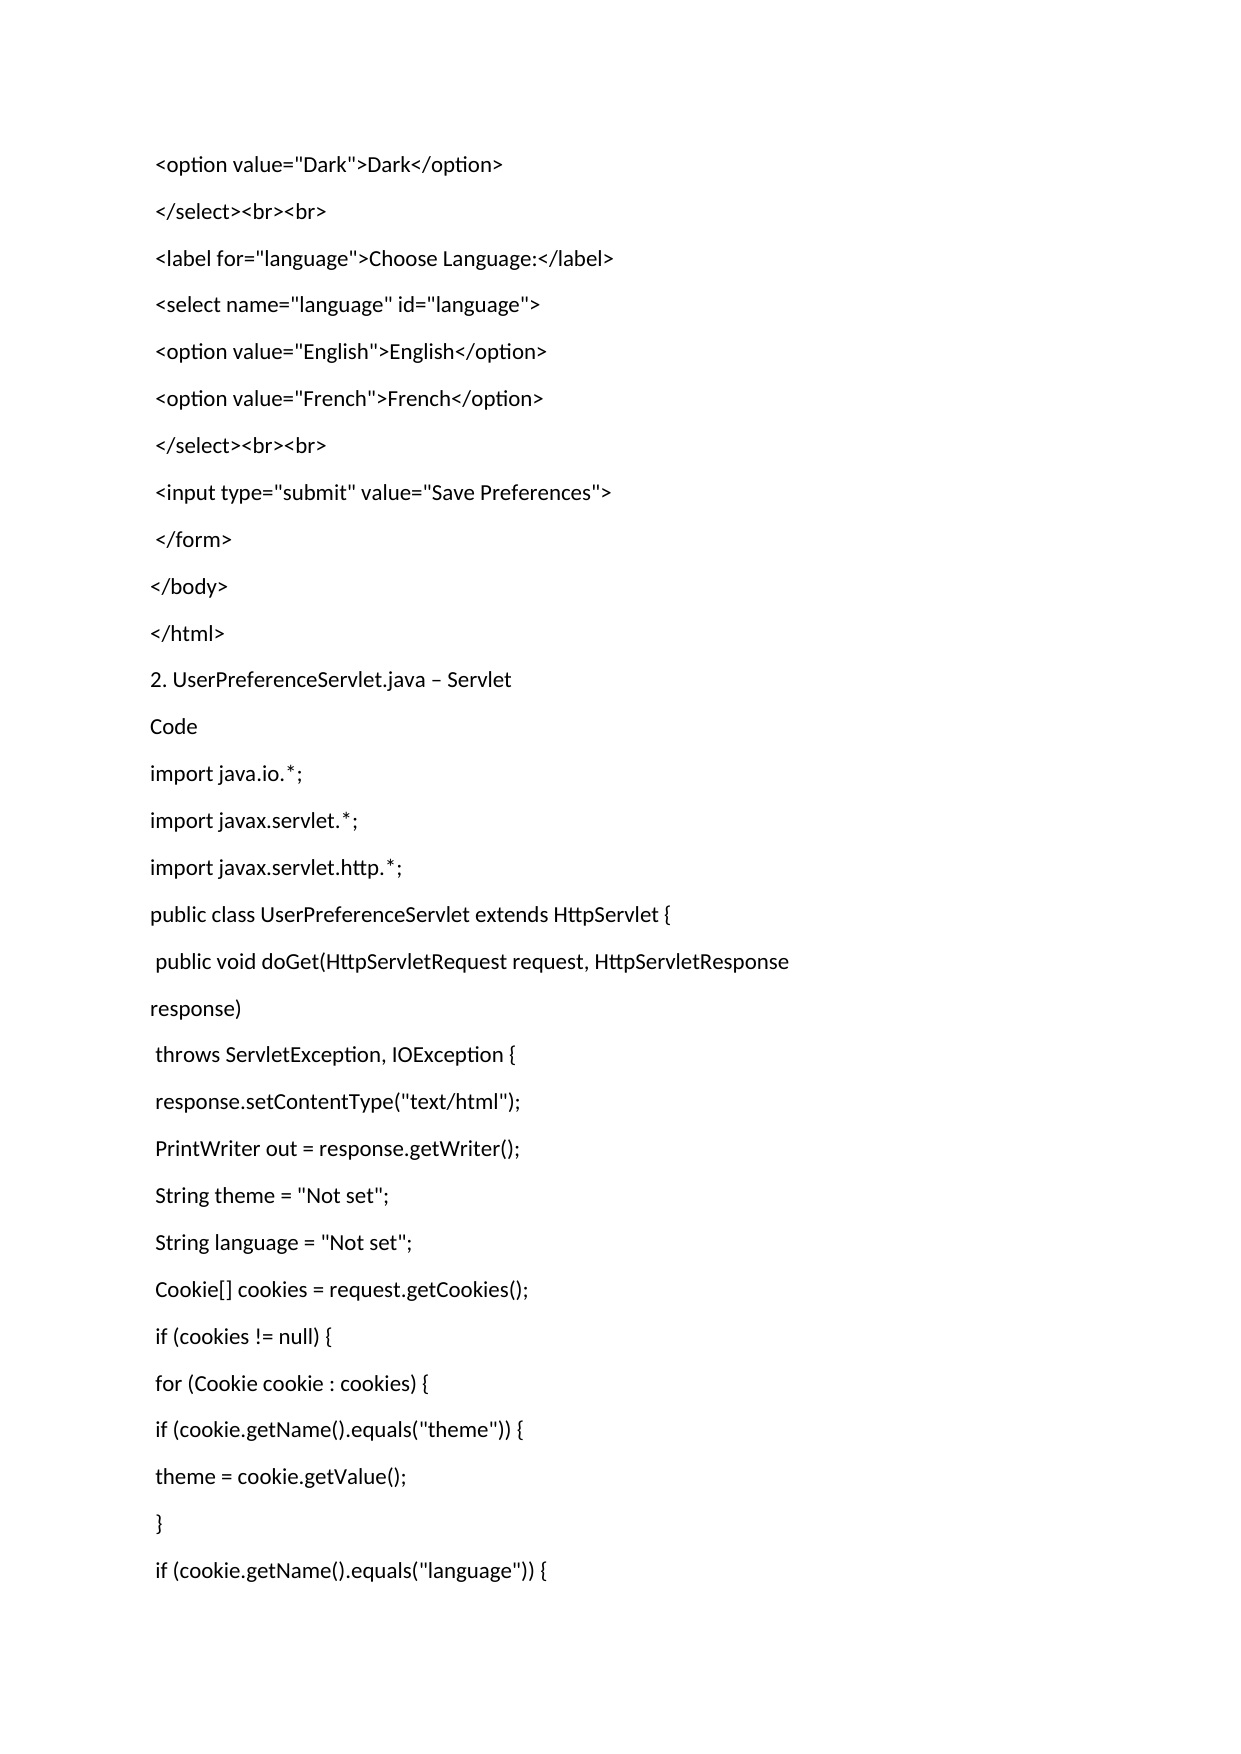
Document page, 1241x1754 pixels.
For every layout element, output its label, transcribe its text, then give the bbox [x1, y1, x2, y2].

text for (Cookie cookie : cookies) { [150, 1369, 1090, 1397]
text </body> [150, 572, 1090, 600]
text if (cookie.getName().equals("theme")) { [150, 1416, 1090, 1444]
text <input type="submit" value="Save Preferences"> [150, 478, 1090, 506]
text response.setContentType("text/html"); [150, 1087, 1090, 1116]
text </select><br><br> [150, 197, 1090, 225]
text <option value="French">French</option> [150, 384, 1090, 412]
text <select name="language" id="language"> [150, 291, 1090, 319]
text PrintWriter out = response.getWriter(); [150, 1134, 1090, 1162]
text throws ServletException, IOException { [150, 1041, 1090, 1069]
text if (cookie.getName().equals("language")) { [150, 1556, 1090, 1584]
text public void doGet(HttpServletRequest request, HttpServletResponse [150, 947, 1090, 975]
text 2. UserPreferenceServlet.java – Servlet [150, 666, 1090, 694]
text import javax.servlet.http.*; [150, 853, 1090, 881]
text Cookie[] cookies = request.getCookies(); [150, 1275, 1090, 1303]
text response) [150, 994, 1090, 1022]
text String language = "Not set"; [150, 1228, 1090, 1256]
text if (cookies != null) { [150, 1322, 1090, 1350]
text <label for="language">Choose Language:</label> [150, 244, 1090, 272]
text import java.io.*; [150, 759, 1090, 787]
text public class UserPreferenceServlet extends HttpServlet { [150, 900, 1090, 928]
text theme = cookie.getValue(); [150, 1462, 1090, 1491]
text import javax.servlet.*; [150, 806, 1090, 834]
text <option value="Dark">Dark</option> [150, 150, 1090, 178]
text </form> [150, 525, 1090, 553]
text Code [150, 712, 1090, 741]
text } [150, 1509, 1090, 1537]
text </html> [150, 619, 1090, 647]
text </select><br><br> [150, 431, 1090, 459]
text <option value="English">English</option> [150, 337, 1090, 366]
text String theme = "Not set"; [150, 1181, 1090, 1209]
